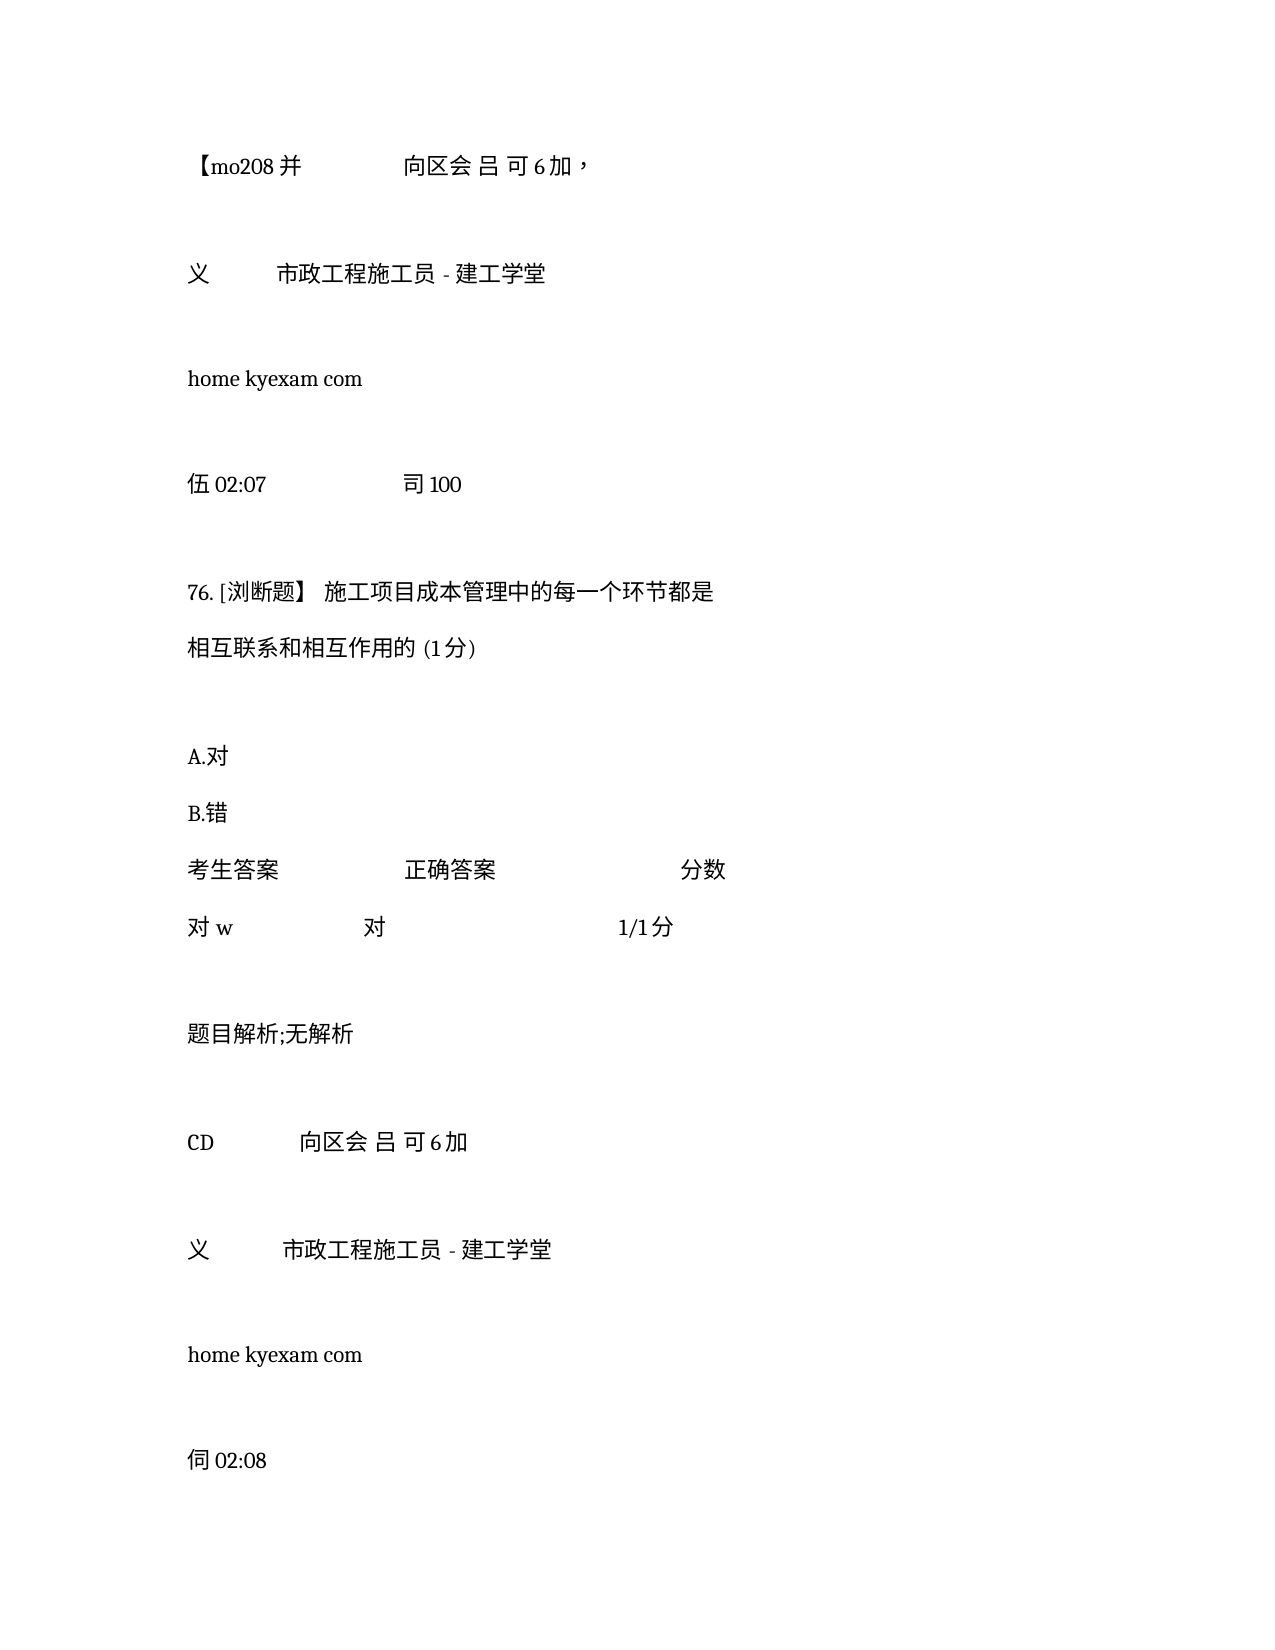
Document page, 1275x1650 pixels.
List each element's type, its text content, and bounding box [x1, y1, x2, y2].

text 【mo208 并 向区会 吕 可6加， [187, 150, 1087, 181]
text 对 w 对 1/1分 [187, 910, 1087, 942]
text 义 市政工程施工员 - 建工学堂 [187, 1234, 1087, 1265]
text 考生答案 正确答案 分数 [187, 854, 1087, 885]
text 伍02:07 司100 [187, 468, 1087, 499]
text 相互联系和相互作用的 (1分) [187, 632, 1087, 663]
text home kyexam com [187, 1342, 1087, 1368]
text 伺02:08 [187, 1444, 1087, 1475]
text 义 市政工程施工员 - 建工学堂 [187, 258, 1087, 289]
text 题目解析;无解析 [187, 1018, 1087, 1049]
text 76. [浏断题】 施工项目成本管理中的每一个环节都是 [187, 576, 1087, 607]
text A.对 [187, 740, 1087, 771]
text home kyexam com [187, 366, 1087, 392]
text B.错 [187, 797, 1087, 828]
text CD 向区会 吕 可6加 [187, 1126, 1087, 1157]
